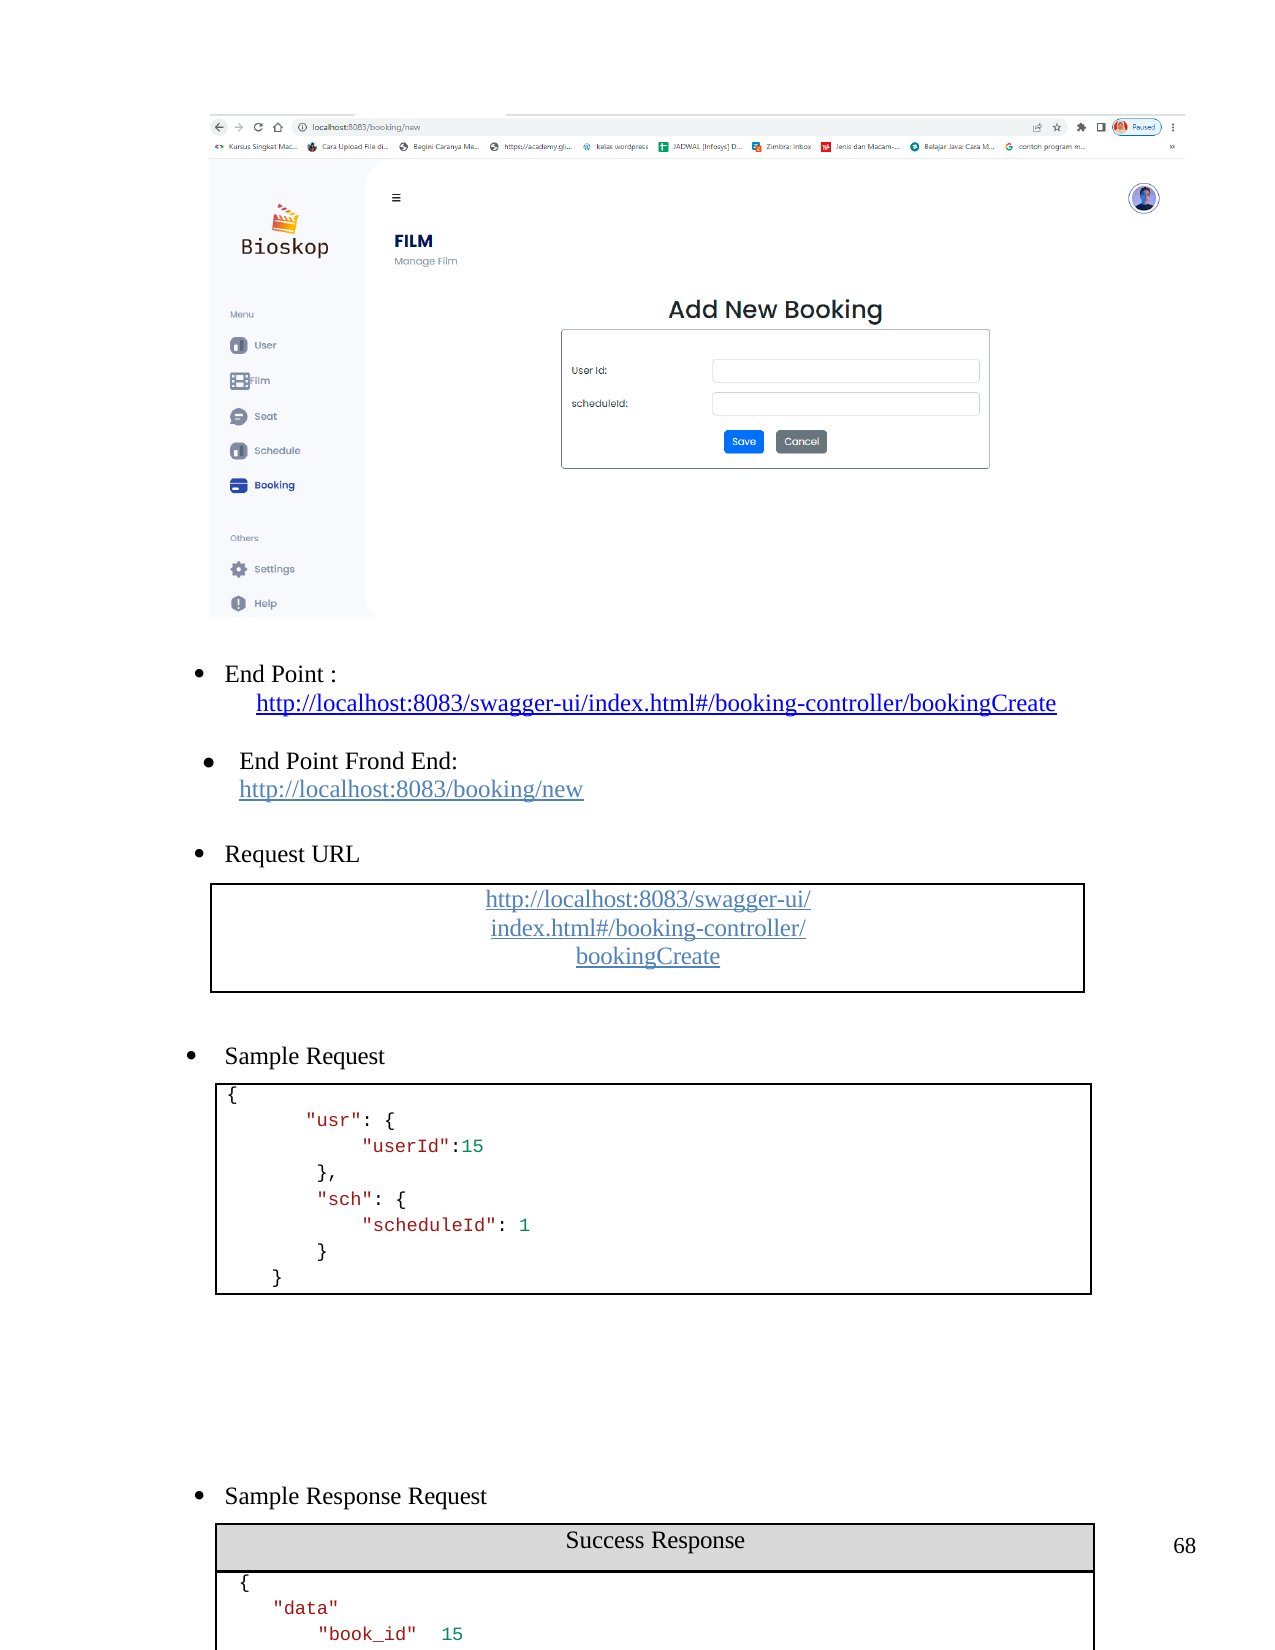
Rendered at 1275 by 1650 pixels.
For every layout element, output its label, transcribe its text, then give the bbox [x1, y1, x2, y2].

picture [209, 114, 1186, 617]
list End Point Frond End: [202, 746, 1196, 774]
list Request URL [195, 839, 1196, 868]
list Sample Request [187, 1041, 1196, 1070]
text http://localhost:8083/swagger-ui/index.html#/booking-controller/bookingCreate [181, 688, 1196, 717]
list End Point : [195, 659, 1196, 688]
text http://localhost:8083/booking/new [164, 774, 1196, 803]
list Sample Response Request [195, 1481, 1196, 1510]
